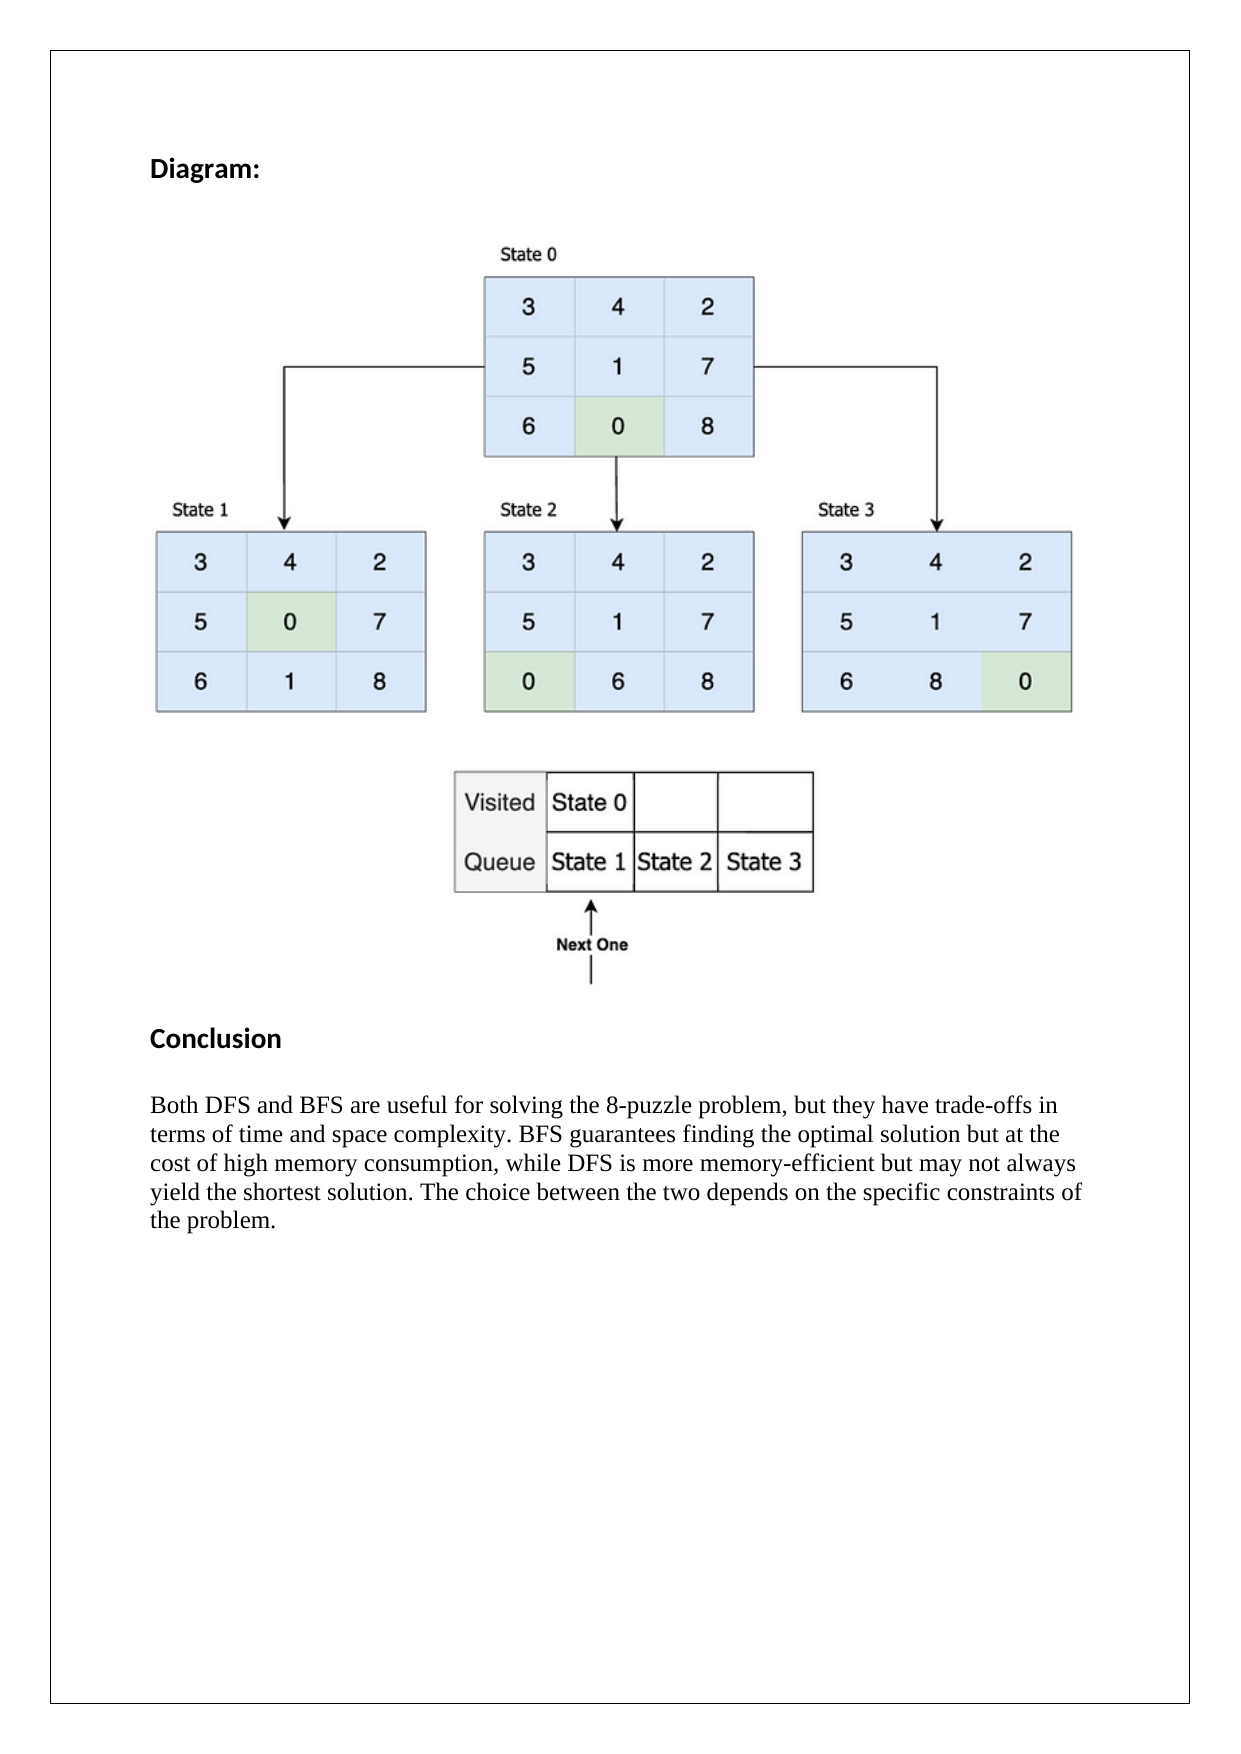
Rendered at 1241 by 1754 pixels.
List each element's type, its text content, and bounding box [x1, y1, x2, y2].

picture [150, 220, 1091, 991]
subtitle Diagram: [150, 150, 1090, 186]
subtitle Conclusion [150, 1020, 1090, 1056]
text Both DFS and BFS are useful for solving the 8-puzzle problem, but they have trade-offs in terms of time and space complexity. BFS guarantees finding the optimal solution but at the cost of high memory consumption, while DFS is more memory-efficient but may not always yield the shortest solution. The choice between the two depends on the specific constraints of the problem. [150, 1090, 1090, 1234]
